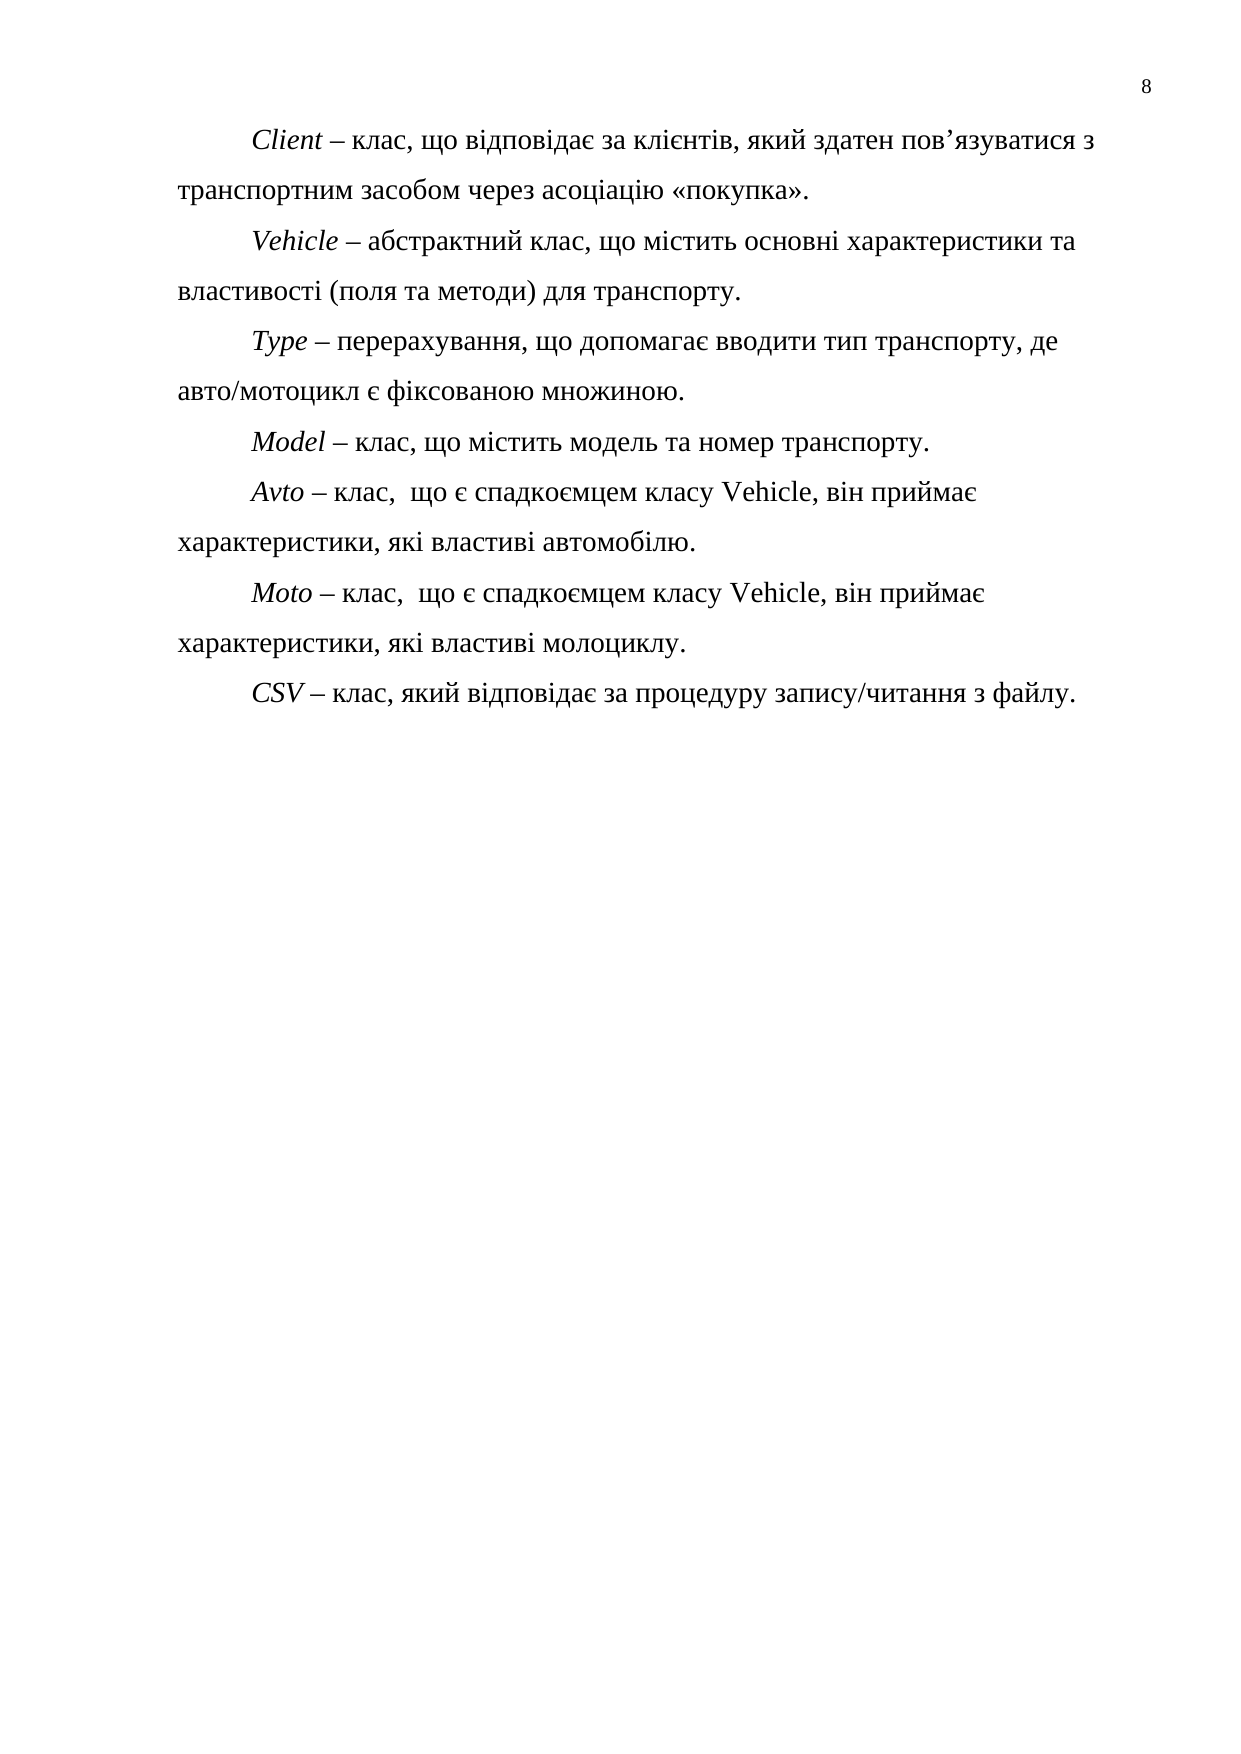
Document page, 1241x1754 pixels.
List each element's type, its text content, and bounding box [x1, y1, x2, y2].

text Vehicle – абстрактний клас, що містить основні характеристики та властивості (поля та методи) для транспорту. [177, 223, 1152, 306]
text Type – перерахування, що допомагає вводити тип транспорту, де авто/мотоцикл є фіксованою множиною. [177, 323, 1152, 407]
text Moto – клас, що є спадкоємцем класу Vehicle, він приймає характеристики, які властиві молоциклу. [177, 575, 1152, 659]
text Model – клас, що містить модель та номер транспорту. [177, 424, 1152, 457]
text CSV – клас, який відповідає за процедуру запису/читання з файлу. [177, 675, 1152, 709]
text Avto – клас, що є спадкоємцем класу Vehicle, він приймає характеристики, які властиві автомобілю. [177, 474, 1152, 558]
text Client – клас, що відповідає за клієнтів, який здатен пов’язуватися з транспортним засобом через асоціацію «покупка». [177, 122, 1152, 206]
